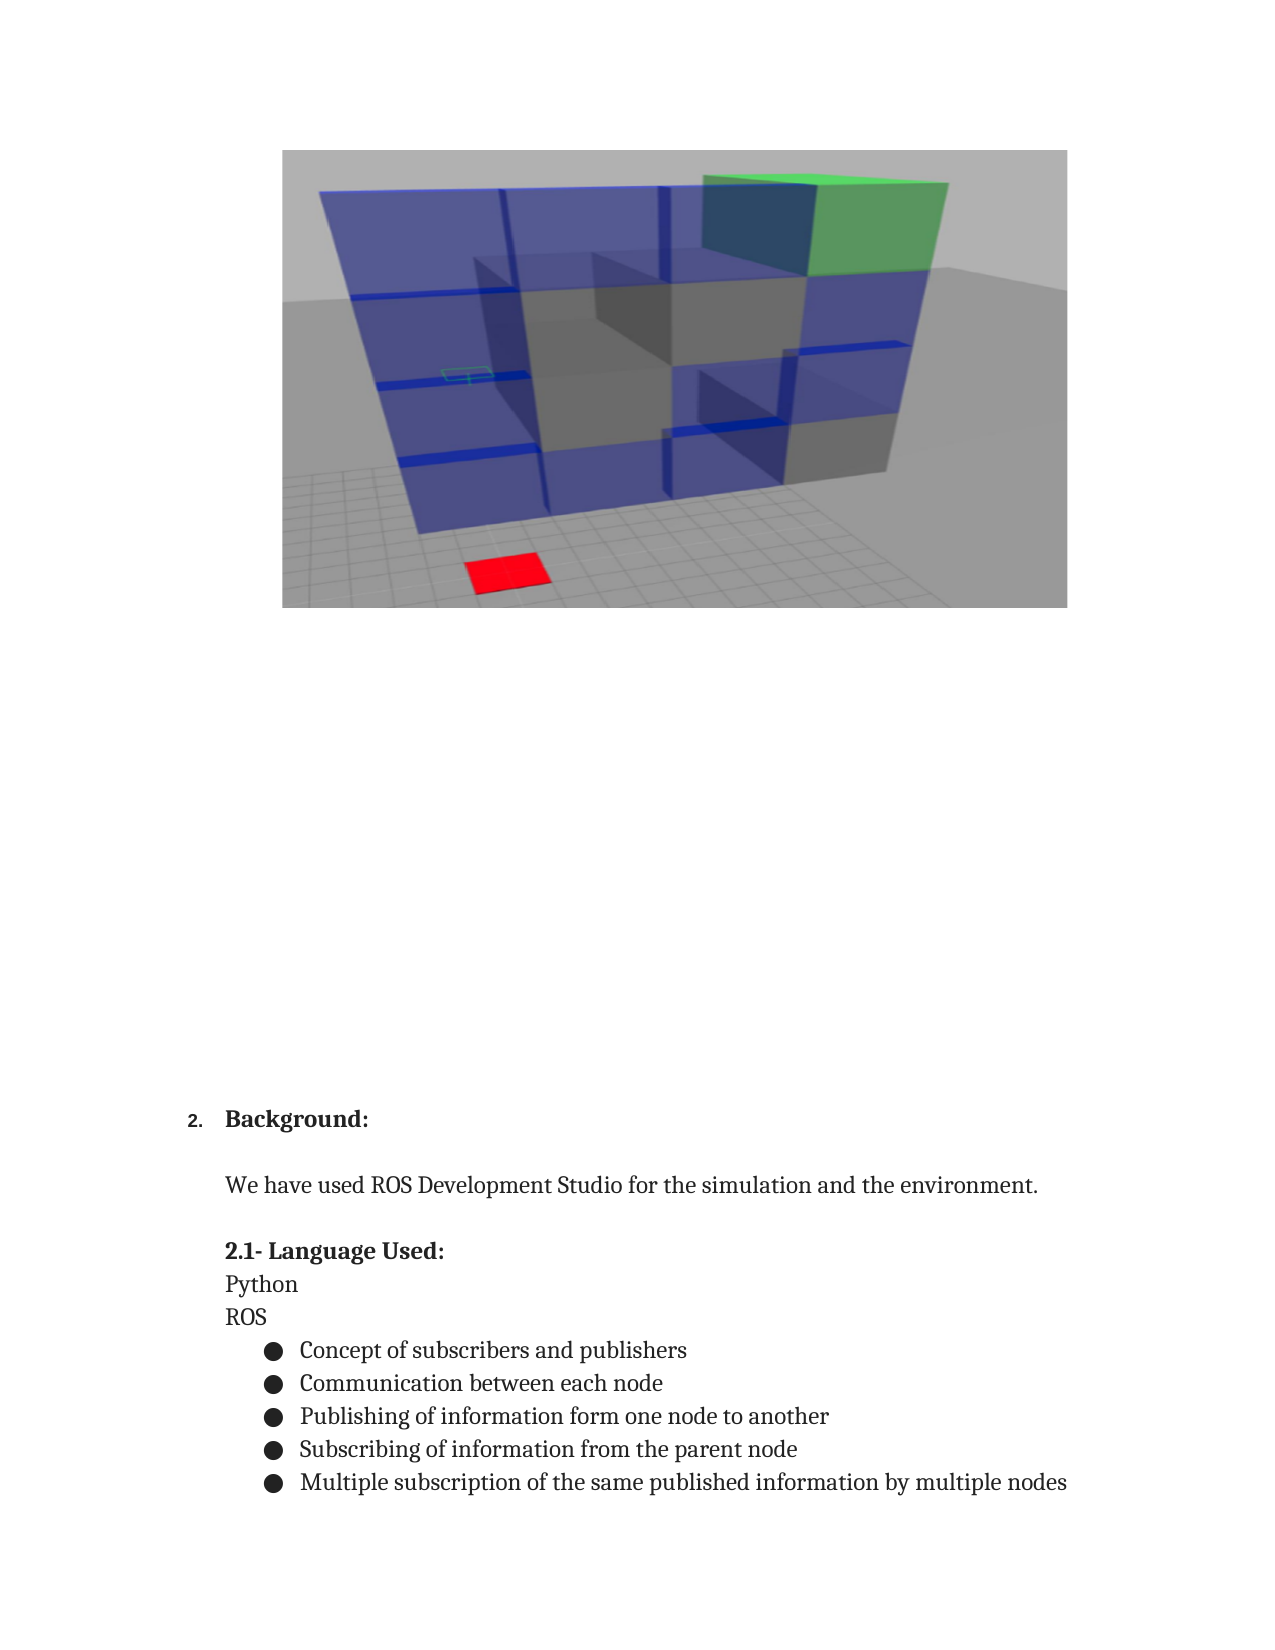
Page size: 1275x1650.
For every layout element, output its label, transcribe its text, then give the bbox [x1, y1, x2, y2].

picture [282, 150, 1068, 608]
list Concept of subscribers and publishers [262, 1336, 1125, 1365]
list Multiple subscription of the same published information by multiple nodes [262, 1468, 1125, 1497]
text ROS [225, 1303, 1125, 1332]
text Python [225, 1270, 1125, 1299]
list Publishing of information form one node to another [262, 1402, 1125, 1431]
text We have used ROS Development Studio for the simulation and the environment. [225, 1171, 1125, 1199]
list Subscribing of information from the parent node [262, 1435, 1125, 1464]
list Communication between each node [262, 1369, 1125, 1398]
text 2.1- Language Used: [225, 1237, 1125, 1266]
list Background: [187, 1105, 1125, 1133]
